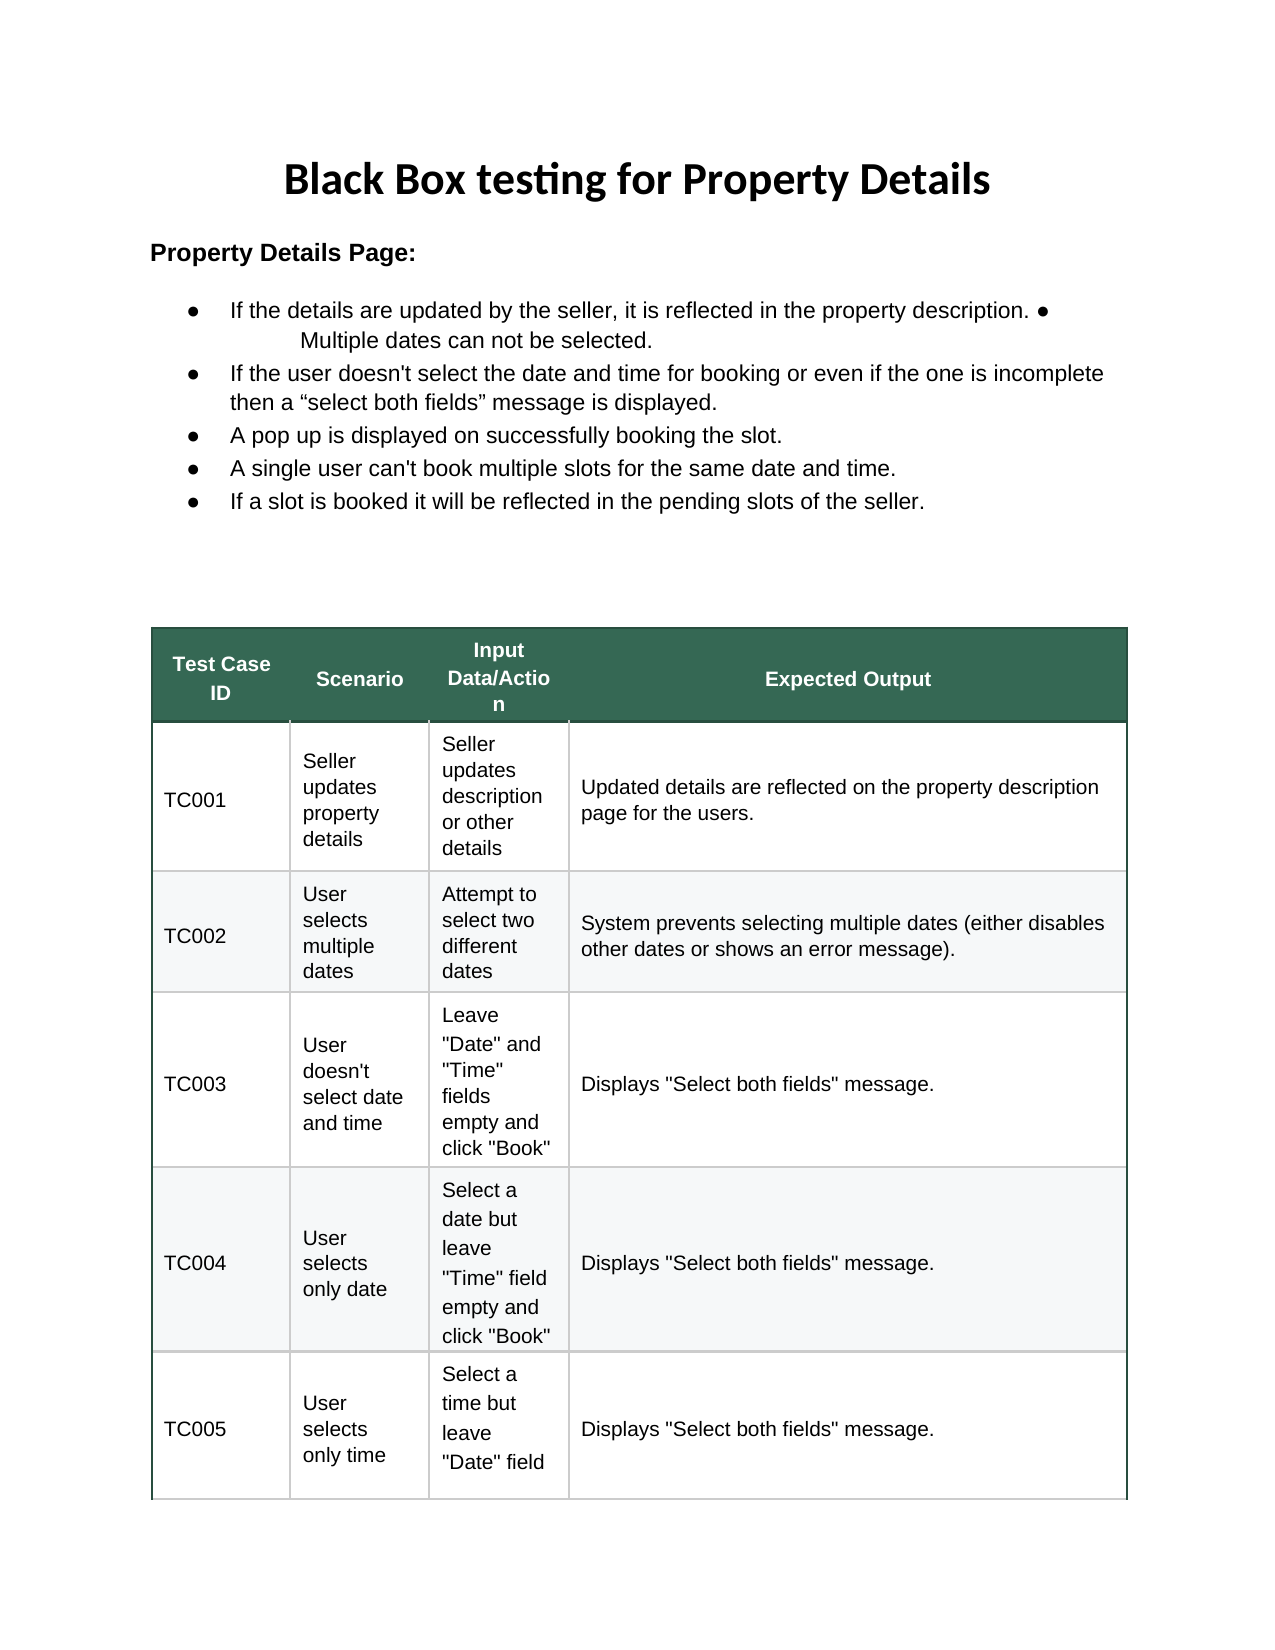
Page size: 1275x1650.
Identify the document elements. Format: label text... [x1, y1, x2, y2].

table_cell Updated details are reflected on the property description page for the users. [570, 723, 1126, 870]
table_cell Displays "Select both fields" message. [570, 1168, 1126, 1350]
text Property Details Page: [150, 238, 1125, 267]
table_cell TC005 [153, 1353, 289, 1498]
table_cell TC001 [153, 723, 289, 870]
table_header Input Data/Actio n [430, 629, 568, 720]
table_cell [570, 1353, 1126, 1498]
list If the details are updated by the seller, it is reflected in the property description. ● Multiple dates can not be selected. [186, 297, 1125, 353]
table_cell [291, 1353, 428, 1498]
table_cell TC003 [153, 993, 289, 1166]
table_cell Attempt to select two different dates [430, 872, 568, 991]
table_cell User selects only date [291, 1168, 428, 1350]
table_header Test Case ID [153, 629, 289, 720]
table_cell TC004 [153, 1168, 289, 1350]
list If a slot is booked it will be reflected in the pending slots of the seller. [186, 488, 1125, 514]
table_cell Displays "Select both fields" message. [570, 993, 1126, 1166]
table_header Expected Output [570, 629, 1126, 720]
table_cell User selects multiple dates [291, 872, 428, 991]
table_cell Select a date but leave "Time" field empty and click "Book" [430, 1168, 568, 1350]
table_cell System prevents selecting multiple dates (either disables other dates or shows an error message). [570, 872, 1126, 991]
table_cell TC002 [153, 872, 289, 991]
list A single user can't book multiple slots for the same date and time. [186, 455, 1125, 481]
table_cell Seller updates property details [291, 723, 428, 870]
table_cell User doesn't select date and time [291, 993, 428, 1166]
text Black Box testing for Property Details [150, 150, 1125, 206]
list A pop up is displayed on successfully booking the slot. [186, 422, 1125, 448]
list If the user doesn't select the date and time for booking or even if the one is incomplete then a “select both fields” message is displayed. [186, 359, 1125, 416]
table_cell Leave "Date" and "Time" fields empty and click "Book" [430, 993, 568, 1166]
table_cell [430, 1353, 568, 1498]
table_cell Seller updates description or other details [430, 723, 568, 870]
table_header Scenario [291, 629, 428, 720]
